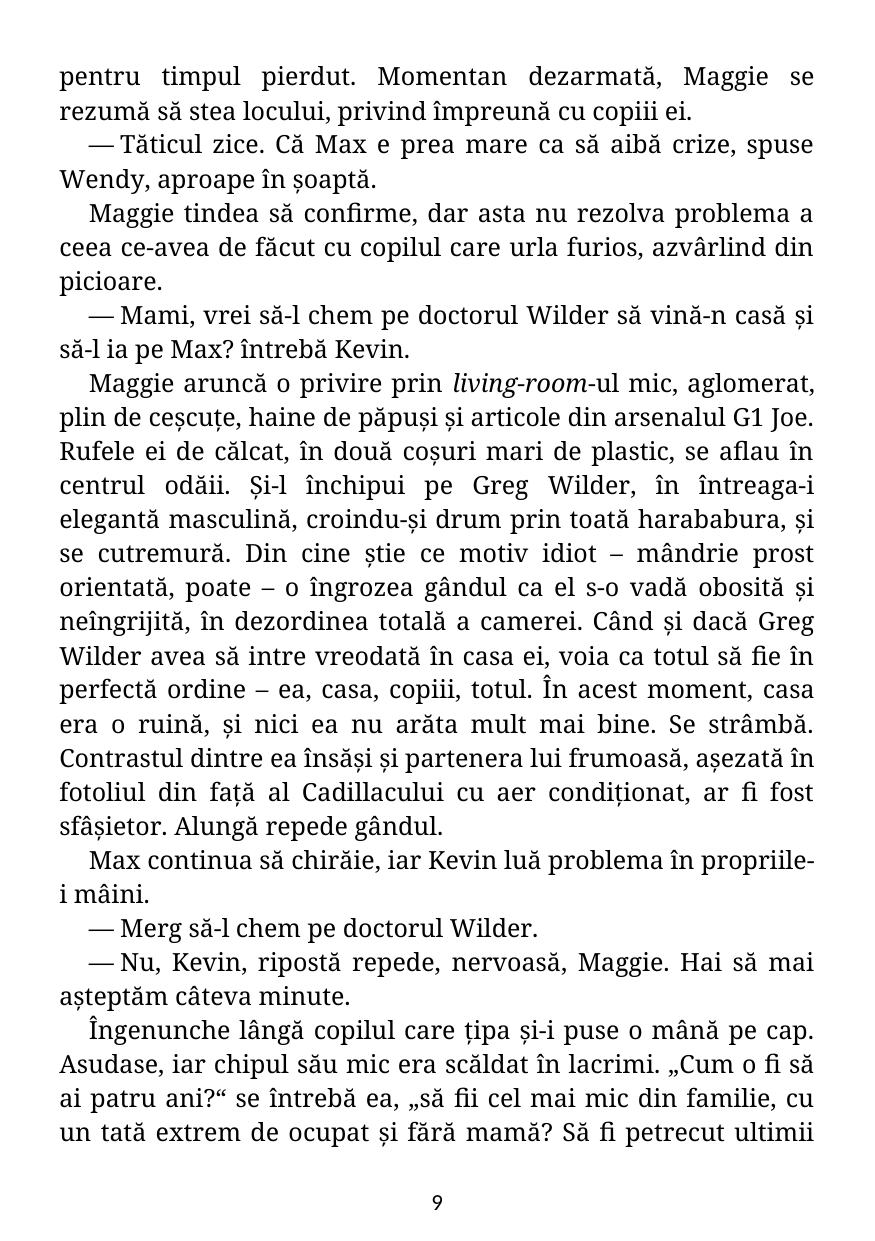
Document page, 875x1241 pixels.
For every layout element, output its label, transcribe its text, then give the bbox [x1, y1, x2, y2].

text — Mami, vrei să-l chem pe doctorul Wilder să vină-n casă şi să-l ia pe Max? întrebă Kevin. [59, 297, 815, 366]
text — Tăticul zice. Că Max e prea mare ca să aibă crize, spuse Wendy, aproape în şoaptă. [59, 127, 815, 195]
text Maggie aruncă o privire prin living-room-ul mic, aglomerat, plin de ceşcuţe, haine de păpuşi şi articole din arsenalul G1 Joe. Rufele ei de călcat, în două coşuri mari de plastic, se aflau în centrul odăii. Şi-l închipui pe Greg Wilder, în întreaga-i elegantă masculină, croindu-şi drum prin toată harababura, şi se cutremură. Din cine ştie ce motiv idiot – mândrie prost orientată, poate – o îngrozea gândul ca el s-o vadă obosită şi neîngrijită, în dezordinea totală a camerei. Când şi dacă Greg Wilder avea să intre vreodată în casa ei, voia ca totul să fie în perfectă ordine – ea, casa, copiii, totul. În acest moment, casa era o ruină, şi nici ea nu arăta mult mai bine. Se strâmbă. Contrastul dintre ea însăşi şi partenera lui frumoasă, aşezată în fotoliul din faţă al Cadillacului cu aer condiţionat, ar fi fost sfâşietor. Alungă repede gândul. [59, 366, 815, 842]
text Maggie tindea să confirme, dar asta nu rezolva problema a ceea ce-avea de făcut cu copilul care urla furios, azvârlind din picioare. [59, 195, 815, 297]
text Max continua să chirăie, iar Kevin luă problema în propriile-i mâini. [59, 842, 815, 911]
text — Merg să-l chem pe doctorul Wilder. [59, 911, 815, 945]
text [59, 59, 815, 127]
text — Nu, Kevin, ripostă repede, nervoasă, Maggie. Hai să mai aşteptăm câteva minute. [59, 945, 815, 1013]
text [59, 1013, 815, 1149]
